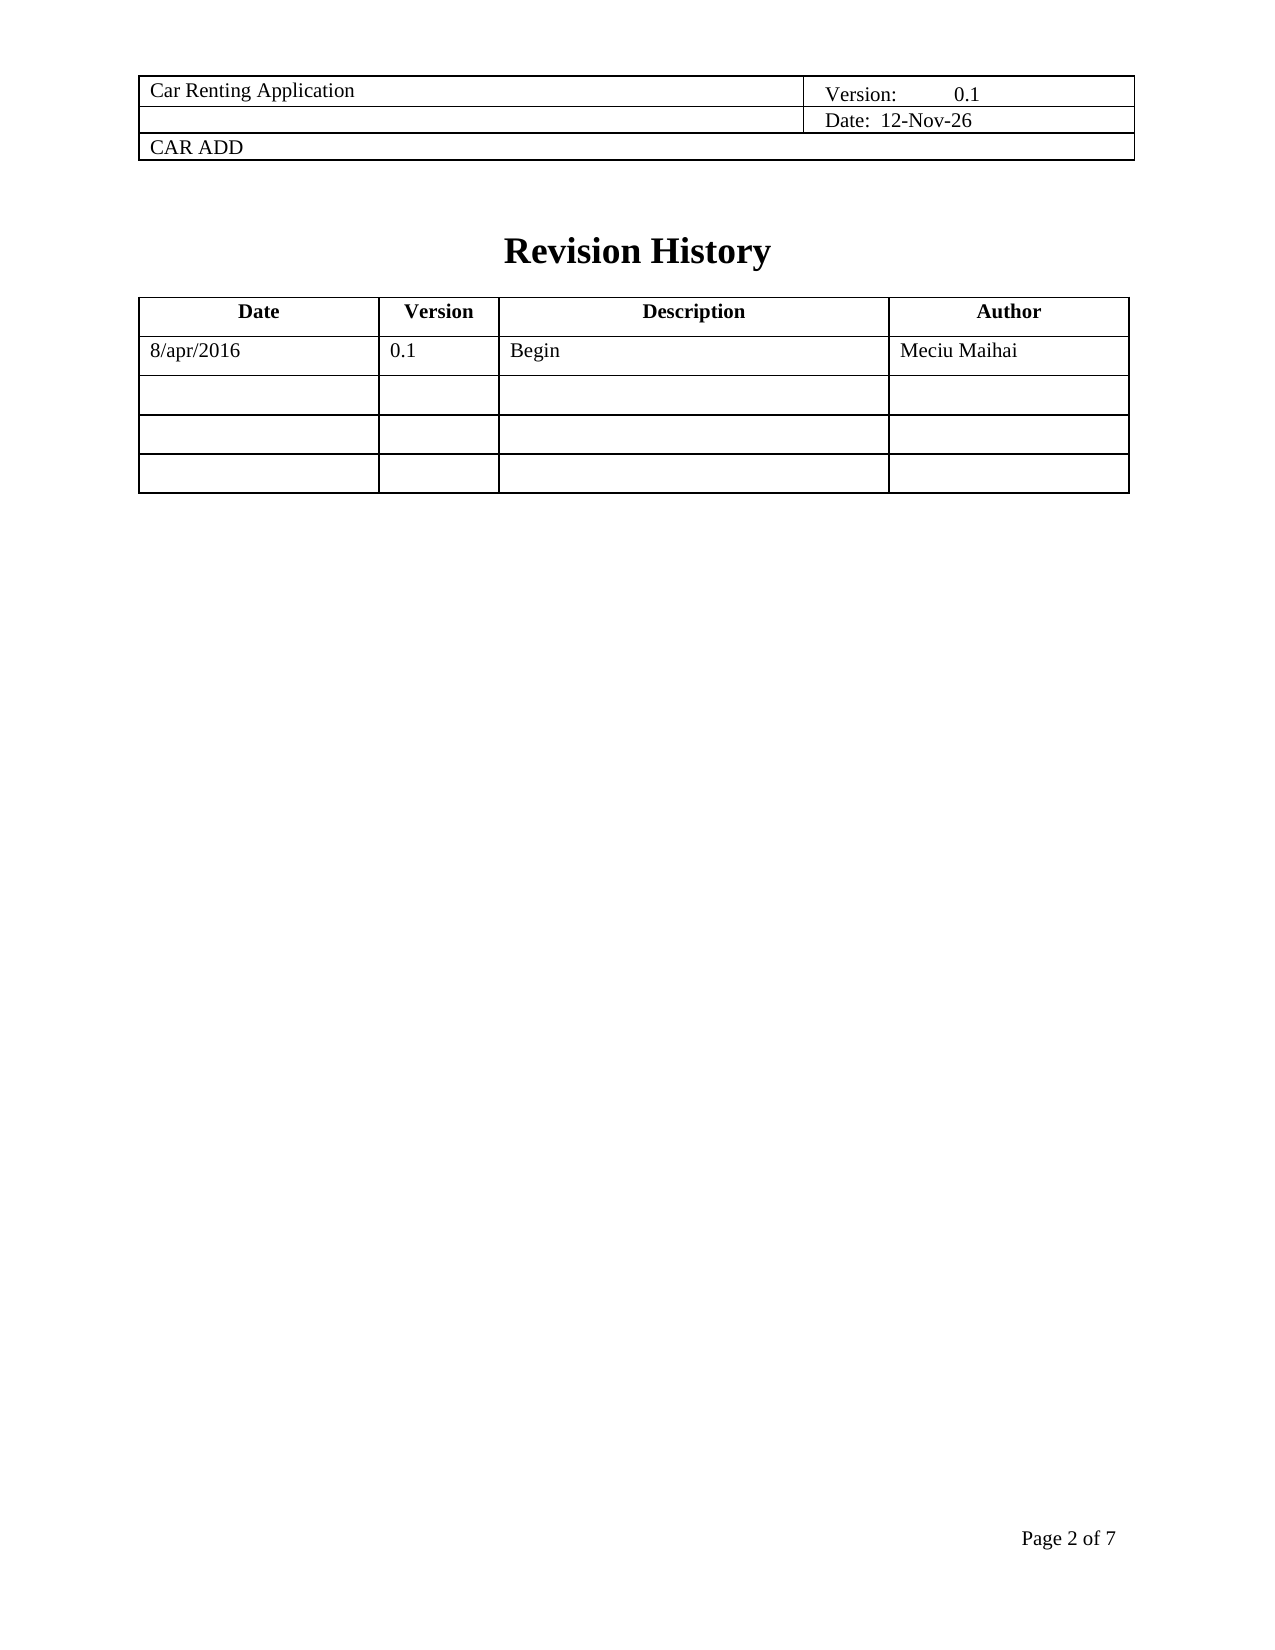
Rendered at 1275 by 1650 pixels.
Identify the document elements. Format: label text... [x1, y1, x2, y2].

table_cell [890, 455, 1128, 492]
table_cell [380, 416, 498, 453]
table_cell [380, 376, 498, 414]
table_cell [140, 376, 378, 414]
table_header Description [500, 298, 888, 336]
table_header Date [140, 298, 378, 336]
table_cell [380, 455, 498, 492]
table_cell 0.1 [380, 337, 498, 375]
table_cell [500, 455, 888, 492]
table_cell [140, 416, 378, 453]
table_header Author [890, 298, 1128, 336]
title Revision History [150, 228, 1125, 272]
table_header Version [380, 298, 498, 336]
table_cell [140, 455, 378, 492]
table_cell 8/apr/2016 [140, 337, 378, 375]
table_cell Meciu Maihai [890, 337, 1128, 375]
table_cell Begin [500, 337, 888, 375]
table_cell [500, 376, 888, 414]
table_cell [890, 376, 1128, 414]
table_cell [890, 416, 1128, 453]
table_cell [500, 416, 888, 453]
